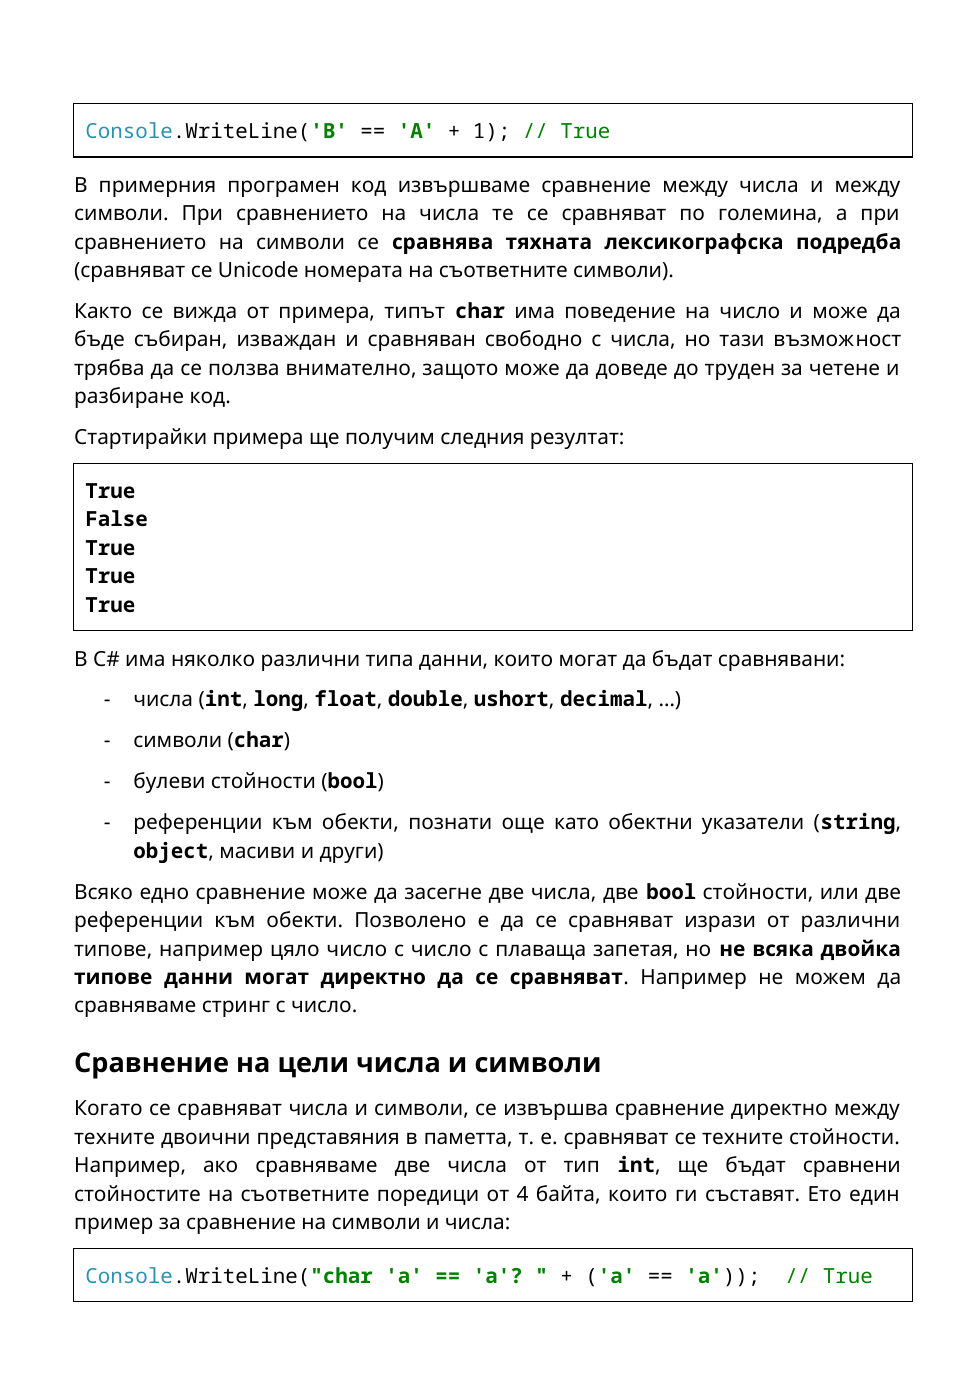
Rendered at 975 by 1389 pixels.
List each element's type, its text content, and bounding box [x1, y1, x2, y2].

text В C# има няколко различни типа данни, които могат да бъдат сравнявани: [74, 644, 901, 672]
text Стартирайки примера ще получим следния резултат: [74, 422, 901, 451]
list булеви стойности (bool) [103, 766, 901, 795]
text Когато се сравняват числа и символи, се извършва сравнение директно между техните двоични представяния в паметта, т. е. сравняват се техните стойности. Например, ако сравняваме две числа от тип int, ще бъдат сравнени стойностите на съответните поредици от 4 байта, които ги съставят. Ето един пример за сравнение на символи и числа: [74, 1093, 901, 1236]
text Всяко едно сравнение може да засегне две числа, две bool стойности, или две референции към обекти. Позволено е да се сравняват изрази от различни типове, например цяло число с число с плаваща запетая, но не всяка двойкa типове данни могат директно да се сравняват. Например не можем да сравняваме стринг с число. [74, 877, 901, 1019]
list референции към обекти, познати още като обектни указатели (string, object, масиви и други) [103, 807, 901, 864]
subtitle Сравнение на цели числа и символи [74, 1044, 901, 1081]
text В примерния програмен код извършваме сравнение между числа и между символи. При сравнението на числа те се сравняват по големина, а при сравнението на символи се сравнява тяхната лексикографска подредба (сравняват се Unicode номерата на съответните символи). [74, 170, 901, 284]
text Както се вижда от примера, типът char има поведение на число и може да бъде събиран, изваждан и сравняван свободно с числа, но тази възможност трябва да се ползва внимателно, защото може да доведе до труден за четене и разбиране код. [74, 296, 901, 410]
table_header True False True True True [74, 464, 912, 630]
list символи (char) [103, 726, 901, 754]
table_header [74, 104, 912, 156]
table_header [74, 1249, 912, 1301]
list числа (int, long, float, double, ushort, decimal, …) [103, 684, 901, 713]
